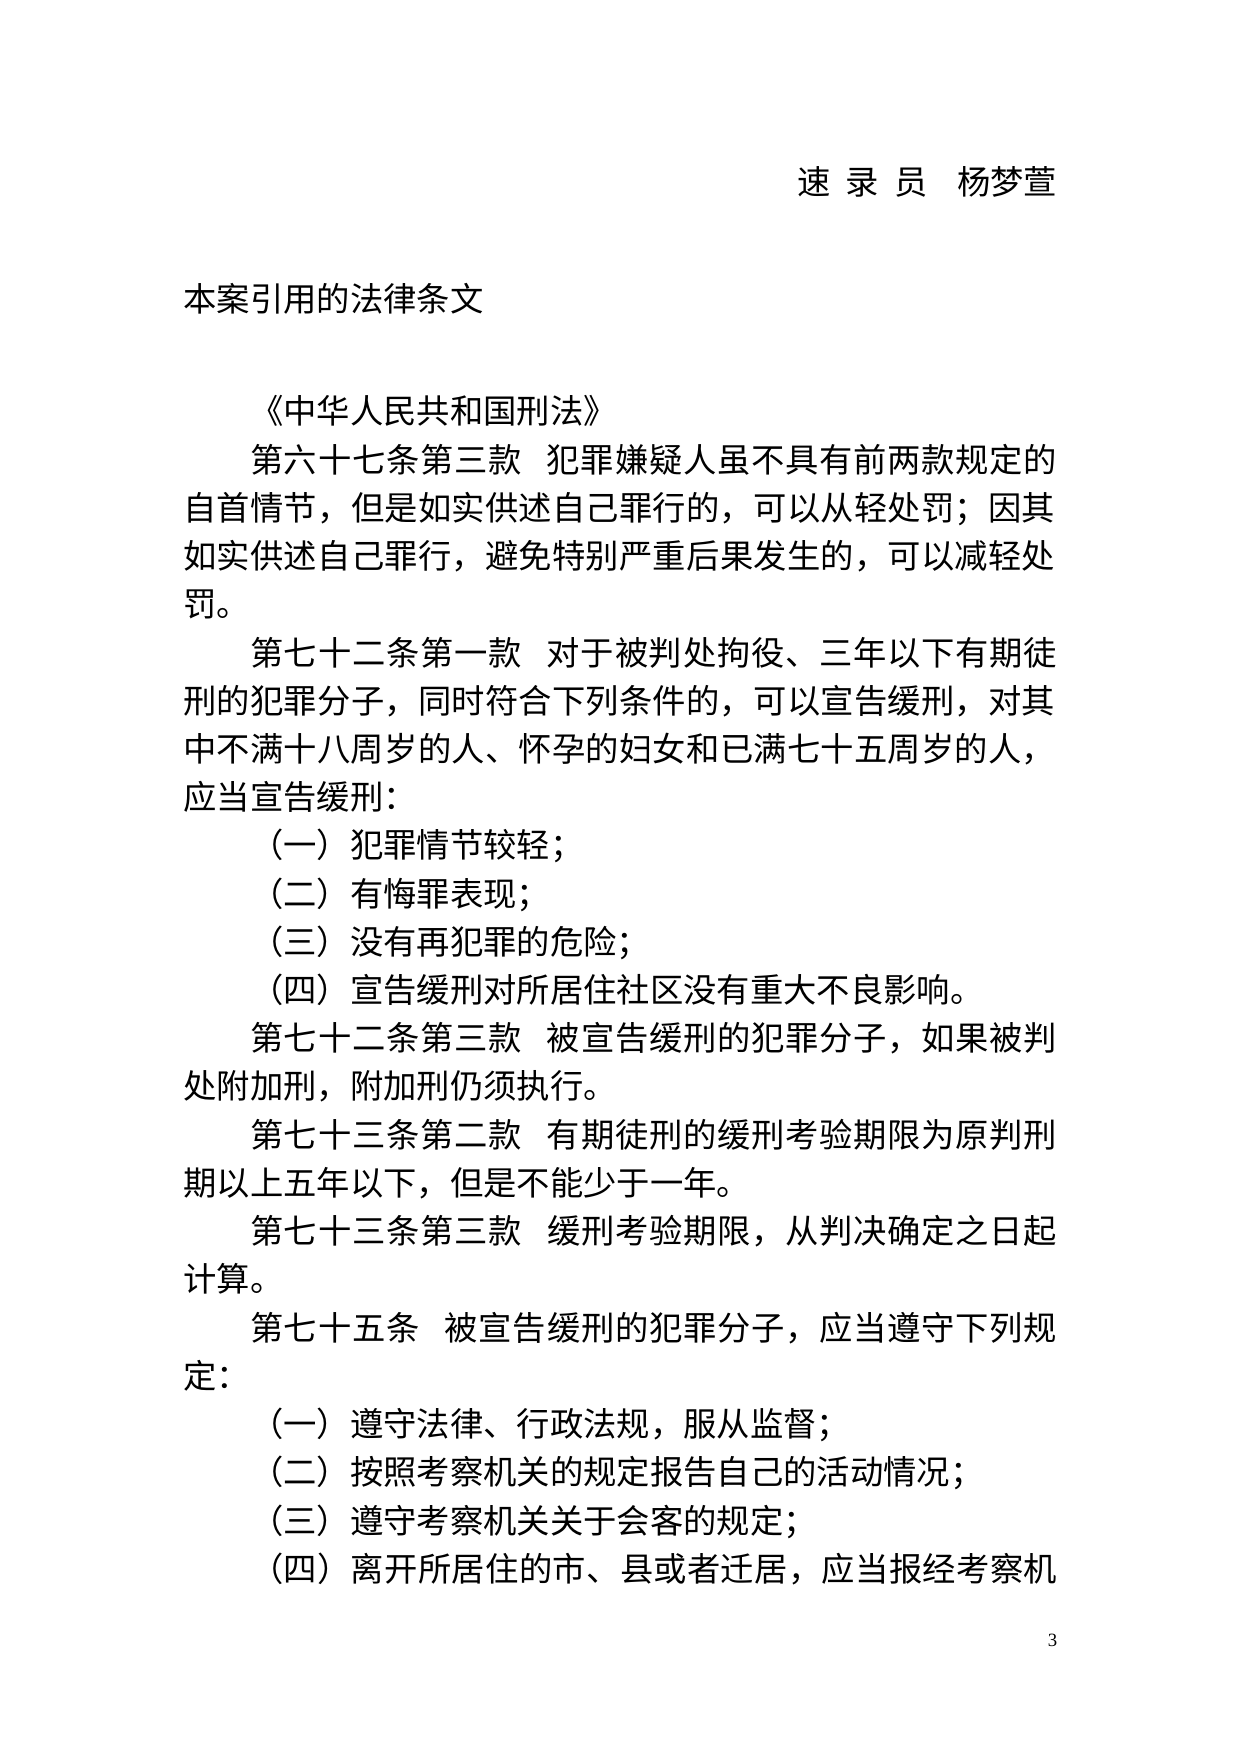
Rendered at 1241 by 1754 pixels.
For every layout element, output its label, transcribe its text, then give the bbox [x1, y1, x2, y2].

text （三）没有再犯罪的危险； [183, 916, 1057, 964]
text 本案引用的法律条文 [183, 264, 965, 323]
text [183, 1543, 1057, 1591]
text （二）按照考察机关的规定报告自己的活动情况； [183, 1446, 1057, 1494]
text （四）宣告缓刑对所居住社区没有重大不良影响。 [183, 964, 1057, 1012]
text （二）有悔罪表现； [183, 867, 1057, 916]
text 《中华人民共和国刑法》 [183, 385, 1057, 433]
text （一）遵守法律、行政法规，服从监督； [183, 1398, 1057, 1446]
text 第七十二条第三款 被宣告缓刑的犯罪分子，如果被判处附加刑，附加刑仍须执行。 [183, 1012, 1057, 1108]
text （三）遵守考察机关关于会客的规定； [183, 1494, 1057, 1543]
text 第七十三条第三款 缓刑考验期限，从判决确定之日起计算。 [183, 1205, 1057, 1301]
text 速 录 员 杨梦萱 [183, 148, 1057, 206]
text （一）犯罪情节较轻； [183, 819, 1057, 867]
text 第七十二条第一款 对于被判处拘役、三年以下有期徒刑的犯罪分子，同时符合下列条件的，可以宣告缓刑，对其中不满十八周岁的人、怀孕的妇女和已满七十五周岁的人，应当宣告缓刑： [183, 626, 1057, 819]
text 第七十五条 被宣告缓刑的犯罪分子，应当遵守下列规定： [183, 1301, 1057, 1398]
text 第六十七条第三款 犯罪嫌疑人虽不具有前两款规定的自首情节，但是如实供述自己罪行的，可以从轻处罚；因其如实供述自己罪行，避免特别严重后果发生的，可以减轻处罚。 [183, 433, 1057, 626]
text 第七十三条第二款 有期徒刑的缓刑考验期限为原判刑期以上五年以下，但是不能少于一年。 [183, 1108, 1057, 1205]
